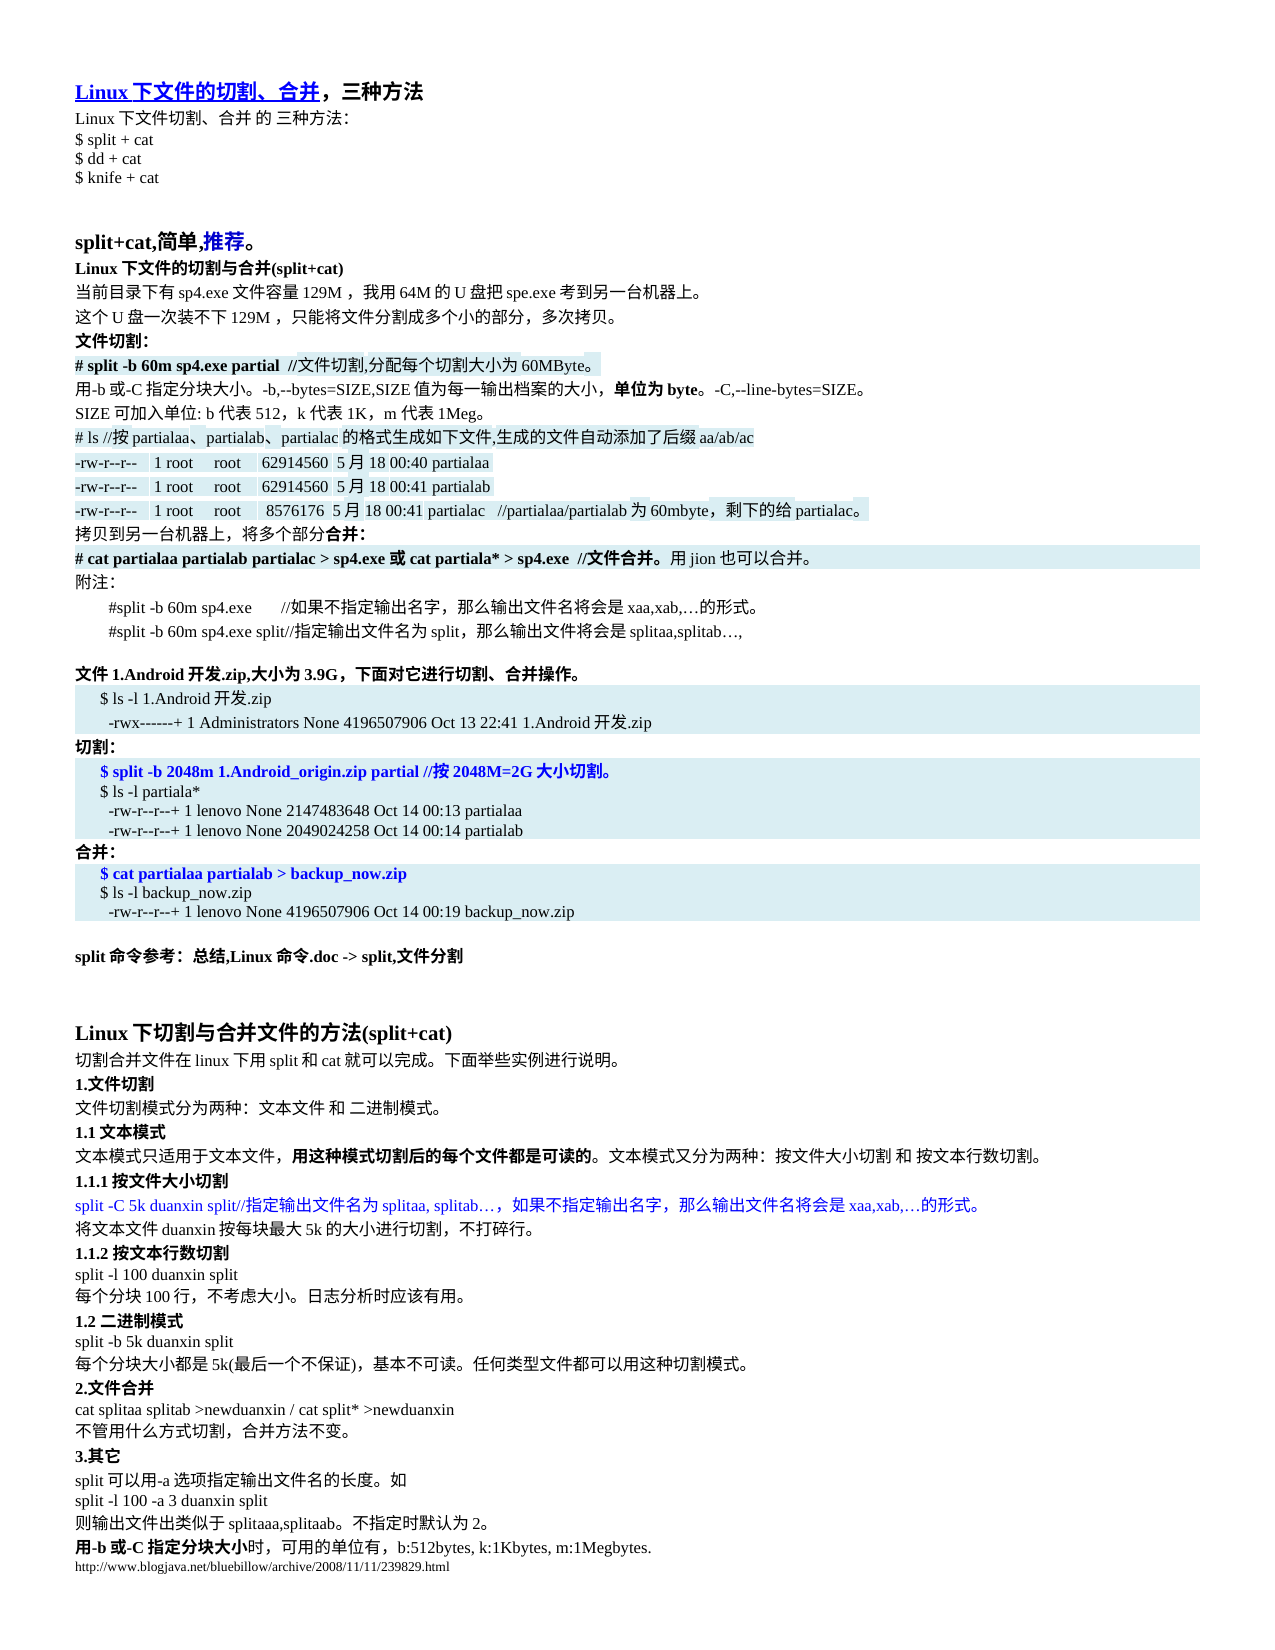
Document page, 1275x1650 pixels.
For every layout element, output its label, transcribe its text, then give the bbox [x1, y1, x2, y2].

text 附注： [75, 569, 1200, 594]
text 1.文件切割 文件切割模式分为两种：文本文件 和 二进制模式。 [75, 1071, 1200, 1119]
text $ dd + cat [75, 148, 1200, 168]
text #split -b 60m sp4.exe //如果不指定输出名字，那么输出文件名将会是xaa,xab,…的形式。 [75, 594, 1200, 618]
text # cat partialaa partialab partialac > sp4.exe 或 cat partiala* > sp4.exe //文件合并。用jion也可以合并。 [75, 545, 1200, 569]
text 合并： [75, 839, 1200, 864]
subtitle Linux下文件的切割、合并，三种方法 [75, 75, 1200, 105]
text split命令参考：总结,Linux命令.doc -> split,文件分割 [75, 943, 1200, 995]
text -rw-r--r--+ 1 lenovo None 2147483648 Oct 14 00:13 partialaa [75, 801, 1200, 820]
text $ split -b 2048m 1.Android_origin.zip partial //按2048M=2G大小切割。 [75, 758, 1200, 782]
text -rw-r--r--+ 1 lenovo None 2049024258 Oct 14 00:14 partialab [75, 820, 1200, 839]
subtitle split+cat,简单,推荐。 [75, 225, 1200, 255]
text 1.1.1按文件大小切割 [75, 1168, 1200, 1192]
text 不管用什么方式切割，合并方法不变。 3.其它 split可以用-a选项指定输出文件名的长度。如 split -l 100 -a 3 duanxin split 则输出文件出类似于splitaaa,splitaab。不指定时默认为2。 用-b或-C指定分块大小时，可用的单位有，b:512bytes, k:1Kbytes, m:1Megbytes. http://www.blogjava.net/bluebillow/archive/2008/11/11/239829.html [75, 1418, 1200, 1574]
text -rwx------+ 1 Administrators None 4196507906 Oct 13 22:41 1.Android开发.zip [75, 709, 1200, 734]
text 每个分块100行，不考虑大小。日志分析时应该有用。 1.2 二进制模式 [75, 1283, 1200, 1332]
text split -l 100 duanxin split [75, 1264, 1200, 1283]
text 1.1文本模式 文本模式只适用于文本文件，用这种模式切割后的每个文件都是可读的。文本模式又分为两种：按文件大小切割 和 按文本行数切割。 [75, 1119, 1200, 1168]
text $ knife + cat [75, 168, 1200, 187]
text $ ls -l 1.Android开发.zip [75, 685, 1200, 709]
text 文件切割： # split -b 60m sp4.exe partial //文件切割,分配每个切割大小为60MByte。 用-b或-C指定分块大小。-b,--bytes=SIZE,SIZE值为每一输出档案的大小，单位为byte。-C,--line-bytes=SIZE。 [75, 328, 1200, 400]
text $ ls -l backup_now.zip [75, 883, 1200, 902]
text Linux下切割与合并文件的方法(split+cat) [75, 1017, 1200, 1047]
text $ split + cat [75, 129, 1200, 148]
text 文件1.Android开发.zip,大小为3.9G，下面对它进行切割、合并操作。 [75, 661, 1200, 685]
text -rw-r--r--+ 1 lenovo None 4196507906 Oct 14 00:19 backup_now.zip [75, 902, 1200, 921]
text 切割： [75, 734, 1200, 758]
text #split -b 60m sp4.exe split//指定输出文件名为split，那么输出文件将会是splitaa,splitab…, [75, 618, 1200, 642]
text cat splitaa splitab >newduanxin / cat split* >newduanxin [75, 1399, 1200, 1418]
text $ cat partialaa partialab > backup_now.zip [75, 864, 1200, 883]
text 将文本文件duanxin按每块最大5k的大小进行切割，不打碎行。 1.1.2 按文本行数切割 [75, 1216, 1200, 1264]
text SIZE可加入单位: b 代表 512，k 代表 1K，m 代表1Meg。 # ls //按partialaa、partialab、partialac的格式生成如下文件,生成的文件自动添加了后缀aa/ab/ac -rw-r--r-- 1 root root 62914560 5月 18 00:40 partialaa -rw-r--r-- 1 root root 62914560 5月 18 00:41 partialab -rw-r--r-- 1 root root 8576176 5月 18 00:41 partialac //partialaa/partialab为60mbyte，剩下的给partialac。 拷贝到另一台机器上，将多个部分合并： [75, 400, 1200, 545]
text 这个U盘一次装不下129M ，只能将文件分割成多个小的部分，多次拷贝。 [75, 304, 1200, 328]
text split -C 5k duanxin split//指定输出文件名为splitaa, splitab…，如果不指定输出名字，那么输出文件名将会是xaa,xab,…的形式。 [75, 1192, 1200, 1216]
text $ ls -l partiala* [75, 782, 1200, 801]
text split -b 5k duanxin split [75, 1332, 1200, 1351]
text 切割合并文件在linux下用split和cat就可以完成。下面举些实例进行说明。 [75, 1047, 1200, 1071]
text 每个分块大小都是5k(最后一个不保证)，基本不可读。任何类型文件都可以用这种切割模式。 2.文件合并 [75, 1351, 1200, 1399]
text Linux下文件的切割与合并(split+cat) 当前目录下有sp4.exe文件容量129M ，我用64M的U盘把spe.exe考到另一台机器上。 [75, 255, 1200, 304]
text Linux下文件切割、合并 的 三种方法： [75, 105, 1200, 129]
